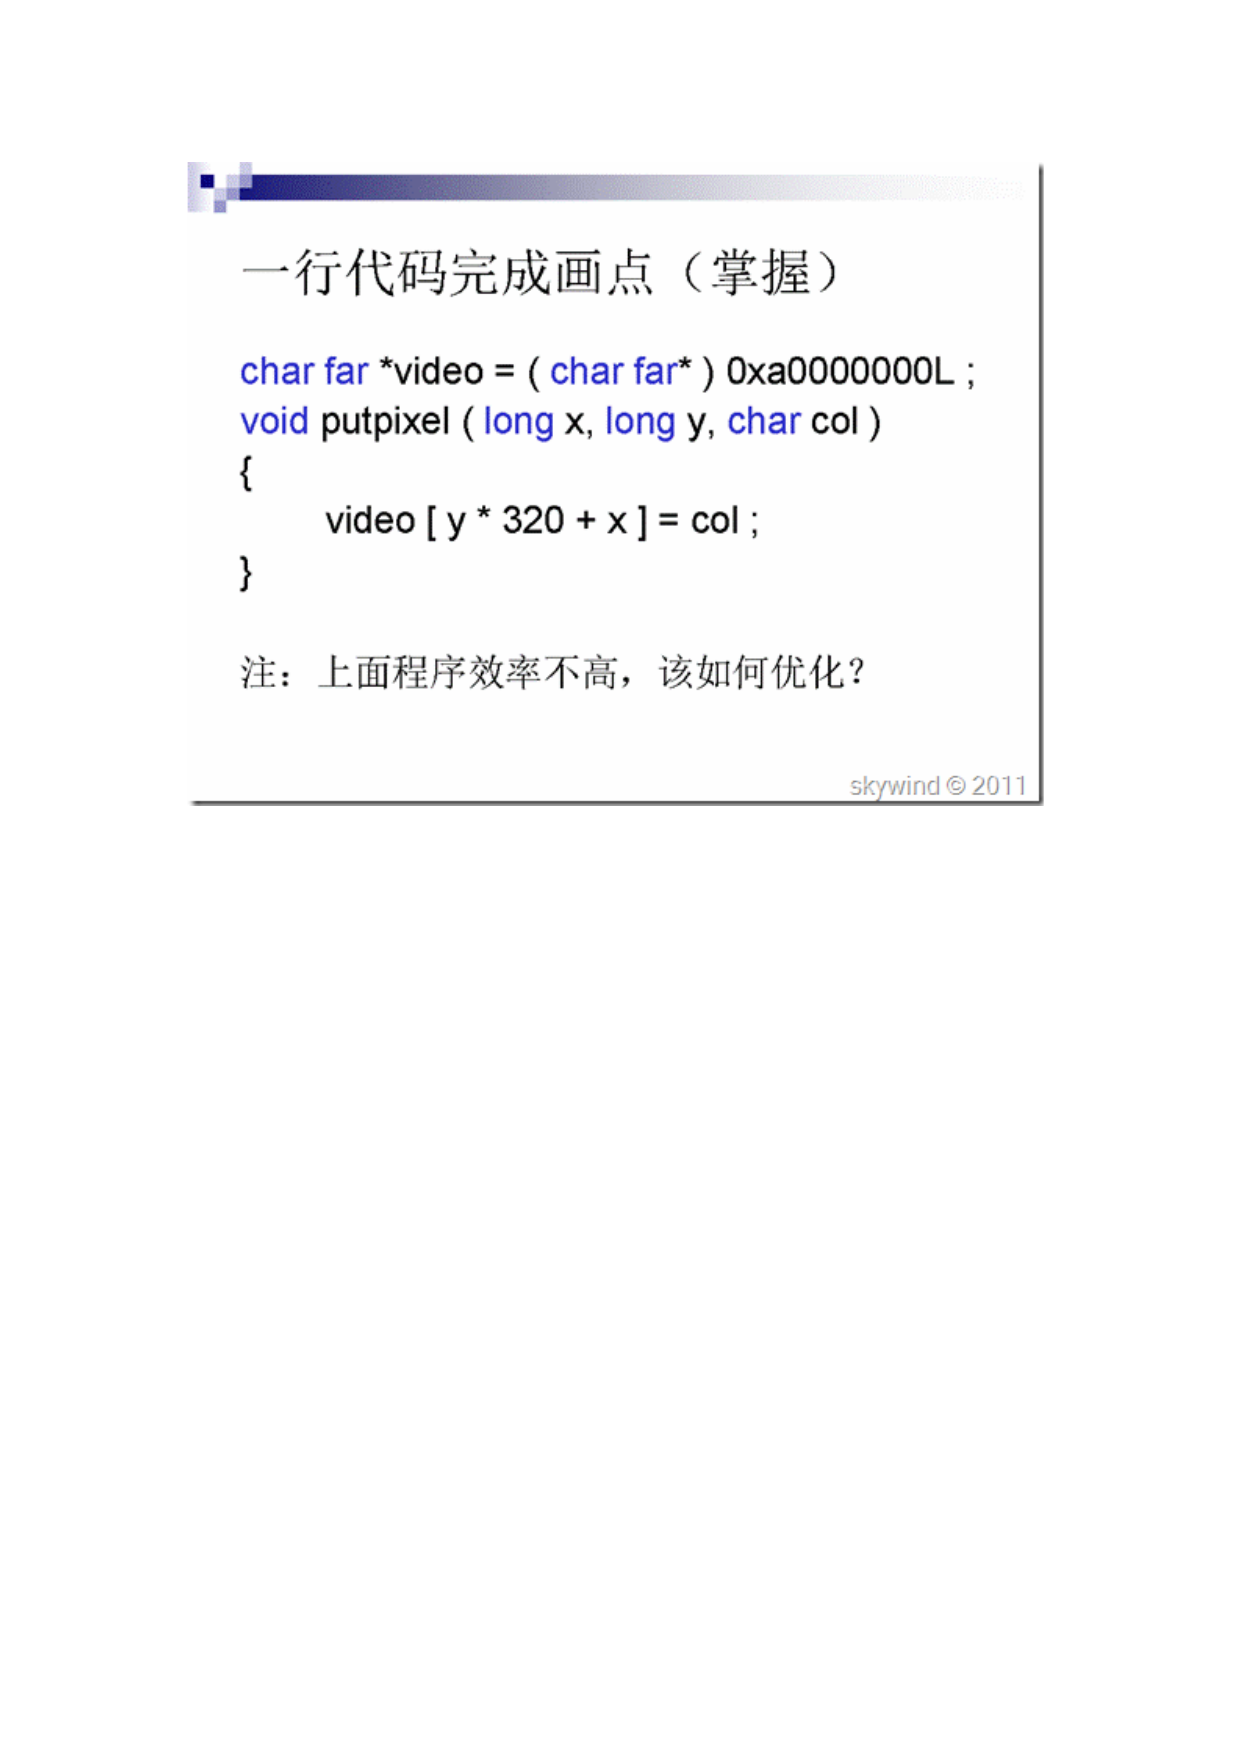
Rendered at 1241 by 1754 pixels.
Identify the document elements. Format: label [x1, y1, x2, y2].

picture [187, 162, 1044, 806]
